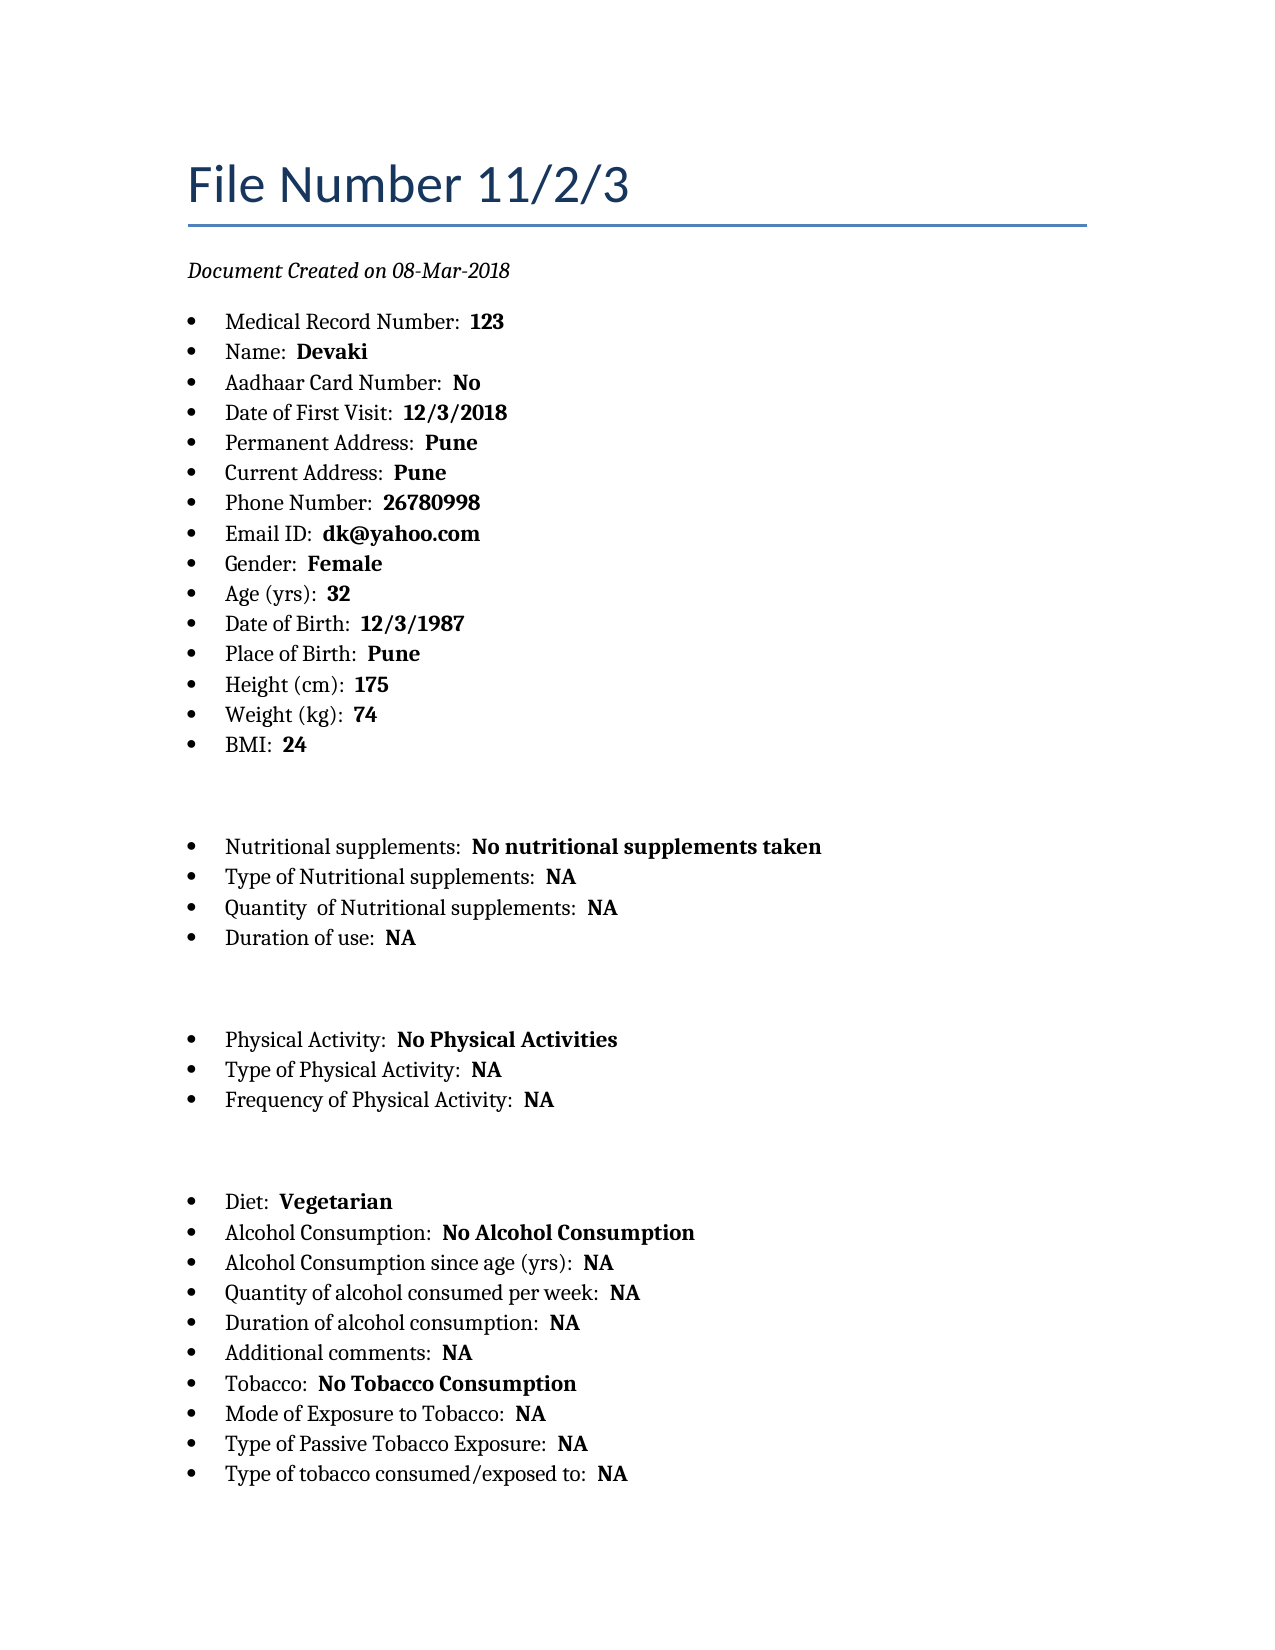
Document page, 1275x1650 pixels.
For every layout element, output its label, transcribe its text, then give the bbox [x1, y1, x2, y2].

list Date of Birth: 12/3/1987 [187, 611, 1087, 637]
list Height (cm): 175 [187, 671, 1087, 698]
list Phone Number: 26780998 [187, 490, 1087, 516]
list Tobacco: No Tobacco Consumption [187, 1370, 1087, 1397]
title File Number 11/2/3 [187, 150, 1087, 227]
list Medical Record Number: 123 [187, 309, 1087, 335]
list Place of Birth: Pune [187, 641, 1087, 667]
list Type of Nutritional supplements: NA [187, 864, 1087, 890]
list Duration of alcohol consumption: NA [187, 1310, 1087, 1336]
list Permanent Address: Pune [187, 430, 1087, 456]
list Alcohol Consumption: No Alcohol Consumption [187, 1219, 1087, 1246]
list Date of First Visit: 12/3/2018 [187, 399, 1087, 426]
list Gender: Female [187, 551, 1087, 577]
list Quantity of Nutritional supplements: NA [187, 894, 1087, 921]
list Frequency of Physical Activity: NA [187, 1087, 1087, 1113]
list Name: Devaki [187, 339, 1087, 365]
list Diet: Vegetarian [187, 1189, 1087, 1215]
list Duration of use: NA [187, 924, 1087, 951]
list Quantity of alcohol consumed per week: NA [187, 1280, 1087, 1306]
list Nutritional supplements: No nutritional supplements taken [187, 834, 1087, 860]
list Additional comments: NA [187, 1340, 1087, 1366]
list Type of Passive Tobacco Exposure: NA [187, 1431, 1087, 1457]
list Type of Physical Activity: NA [187, 1057, 1087, 1083]
list BMI: 24 [187, 732, 1087, 758]
list Aadhaar Card Number: No [187, 369, 1087, 396]
text Document Created on 08-Mar-2018 [187, 258, 1087, 284]
list Mode of Exposure to Tobacco: NA [187, 1401, 1087, 1427]
list Current Address: Pune [187, 460, 1087, 486]
list Weight (kg): 74 [187, 702, 1087, 728]
list Alcohol Consumption since age (yrs): NA [187, 1249, 1087, 1276]
list Type of tobacco consumed/exposed to: NA [187, 1461, 1087, 1487]
list Age (yrs): 32 [187, 581, 1087, 607]
list Email ID: dk@yahoo.com [187, 520, 1087, 547]
list Physical Activity: No Physical Activities [187, 1027, 1087, 1053]
